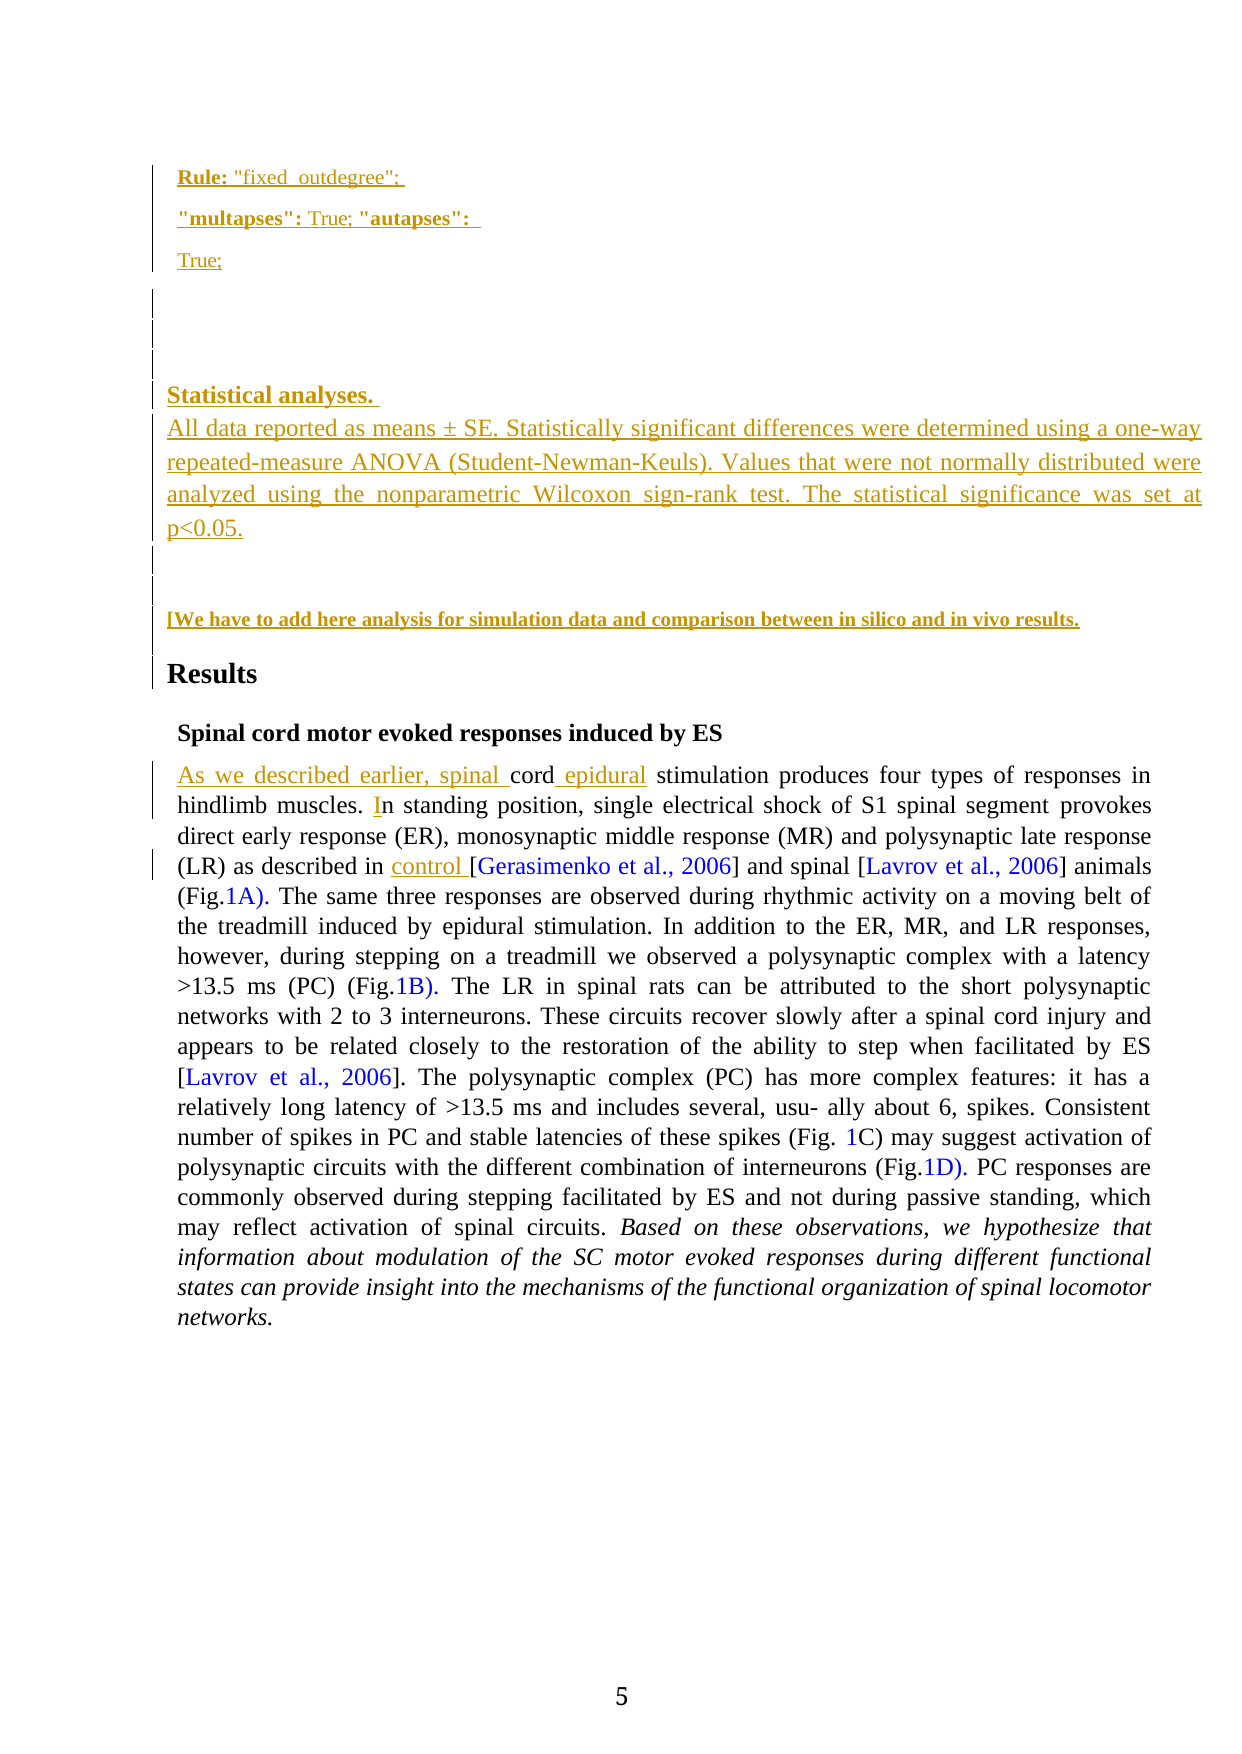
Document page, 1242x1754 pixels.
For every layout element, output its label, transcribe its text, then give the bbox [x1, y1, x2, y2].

text Results [167, 656, 1152, 689]
subtitle Spinal cord motor evoked responses induced by ES [177, 718, 1152, 747]
text cord stimulation produces four types of responses in hindlimb muscles. n standing position, single electrical shock of S1 spinal segment provokes direct early response (ER), monosynaptic middle response (MR) and polysynaptic late response (LR) as described in [Gerasimenko et al., 2006] and spinal [Lavrov et al., 2006] animals (Fig.1A). The same three responses are observed during rhythmic activity on a moving belt of the treadmill induced by epidural stimulation. In addition to the ER, MR, and LR responses, however, during stepping on a treadmill we observed a polysynaptic complex with a latency >13.5 ms (PC) (Fig.1B). The LR in spinal rats can be attributed to the short polysynaptic networks with 2 to 3 interneurons. These circuits recover slowly after a spinal cord injury and appears to be related closely to the restoration of the ability to step when facilitated by ES [Lavrov et al., 2006]. The polysynaptic complex (PC) has more complex features: it has a relatively long latency of >13.5 ms and includes several, usu- ally about 6, spikes. Consistent number of spikes in PC and stable latencies of these spikes (Fig. 1C) may suggest activation of polysynaptic circuits with the different combination of interneurons (Fig.1D). PC responses are commonly observed during stepping facilitated by ES and not during passive standing, which may reflect activation of spinal circuits. Based on these observations, we hypothesize that information about modulation of the SC motor evoked responses during different functional states can provide insight into the mechanisms of the functional organization of spinal locomotor networks. [177, 761, 1152, 1331]
